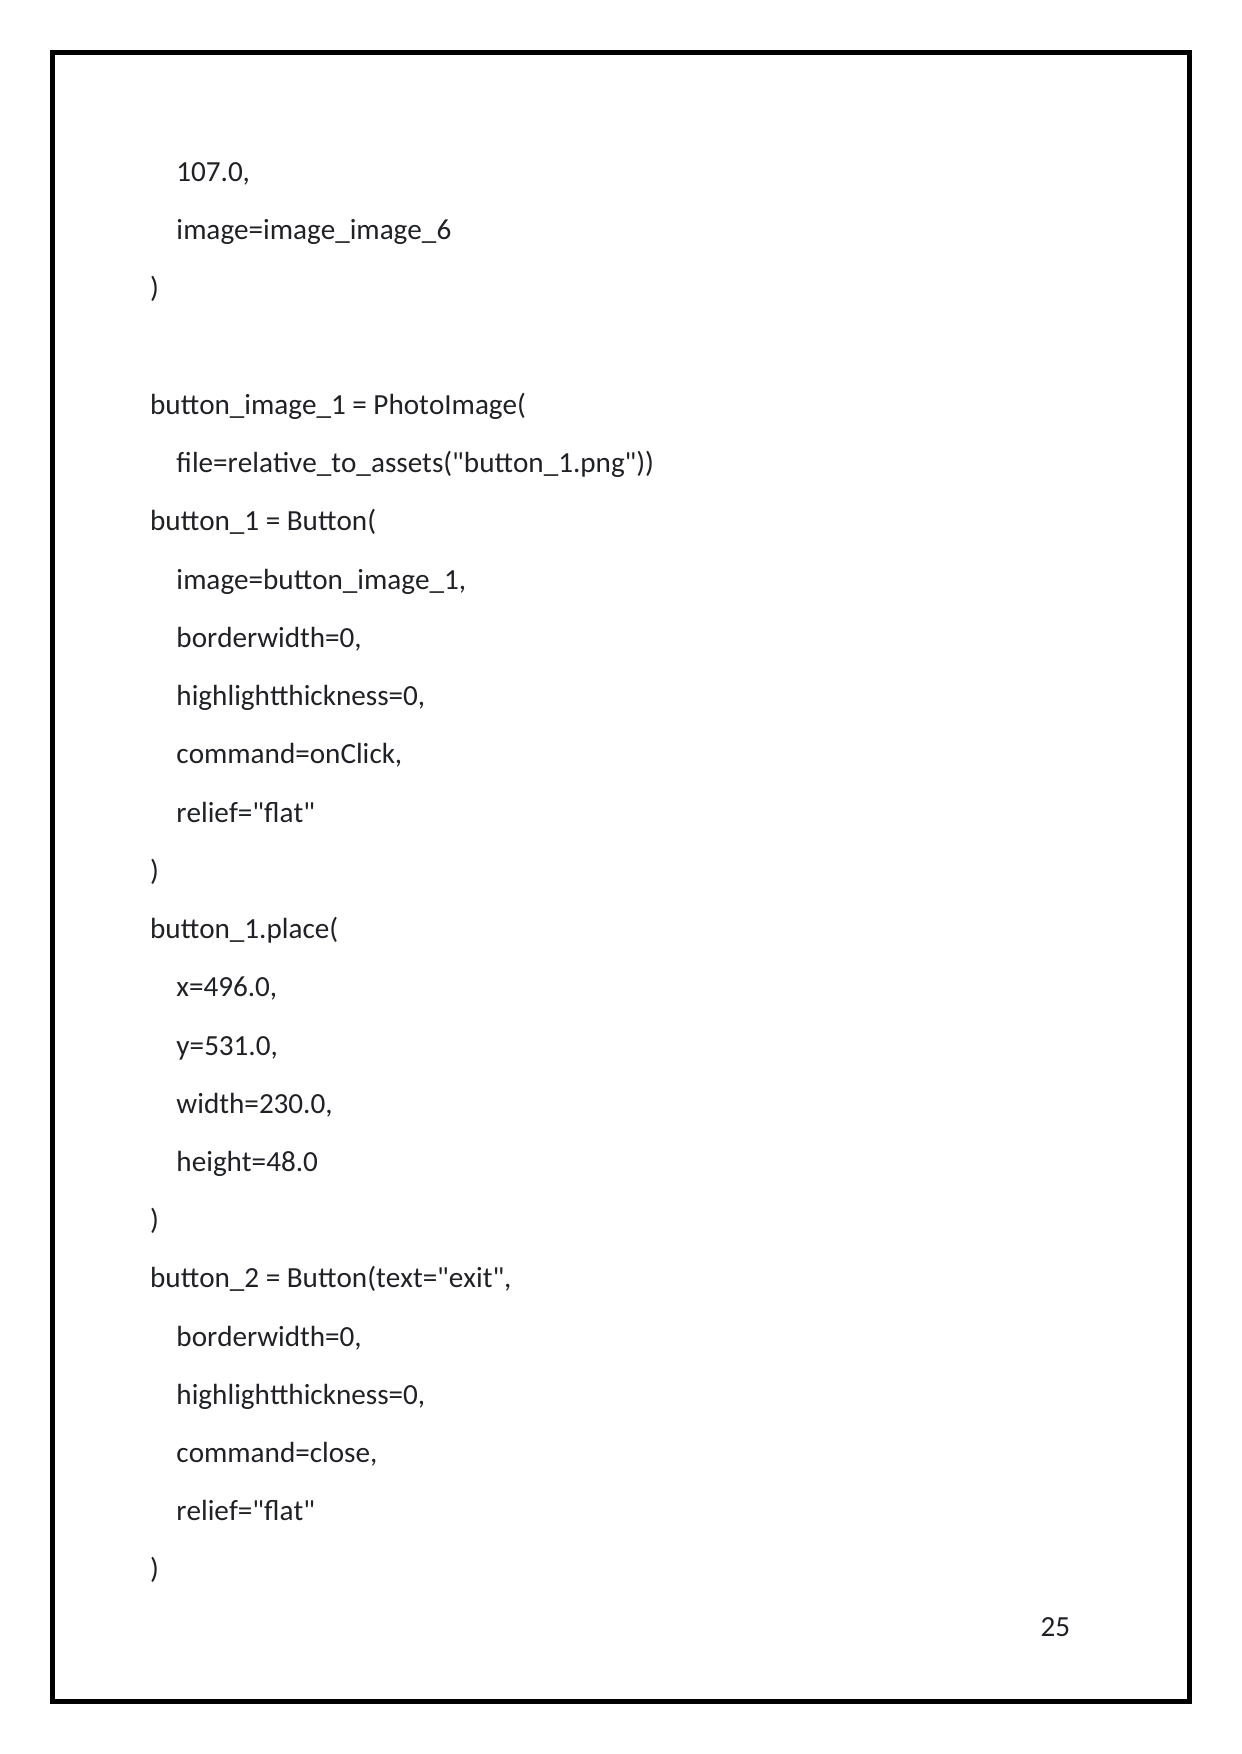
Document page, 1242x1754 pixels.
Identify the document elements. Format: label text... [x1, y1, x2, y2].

text borderwidth=0, [150, 619, 1069, 654]
text relief="flat" [150, 794, 1069, 829]
text ) [150, 852, 1069, 887]
text ) [150, 1201, 1069, 1237]
text borderwidth=0, [150, 1318, 1069, 1353]
text relief="flat" [150, 1492, 1069, 1528]
text button_1.place( [150, 910, 1069, 946]
text file=relative_to_assets("button_1.png")) [150, 444, 1069, 480]
text y=531.0, [150, 1027, 1069, 1062]
text ) [150, 1551, 1069, 1586]
text button_image_1 = PhotoImage( [150, 386, 1069, 422]
text height=48.0 [150, 1143, 1069, 1179]
text button_2 = Button(text="exit", [150, 1259, 1069, 1295]
text 107.0, [150, 153, 1069, 189]
text image=button_image_1, [150, 561, 1069, 596]
text button_1 = Button( [150, 502, 1069, 538]
text width=230.0, [150, 1085, 1069, 1120]
text highlightthickness=0, [150, 1376, 1069, 1412]
text ) [150, 269, 1069, 305]
text command=close, [150, 1434, 1069, 1470]
text command=onClick, [150, 735, 1069, 771]
text highlightthickness=0, [150, 677, 1069, 713]
text x=496.0, [150, 968, 1069, 1004]
text image=image_image_6 [150, 211, 1069, 247]
